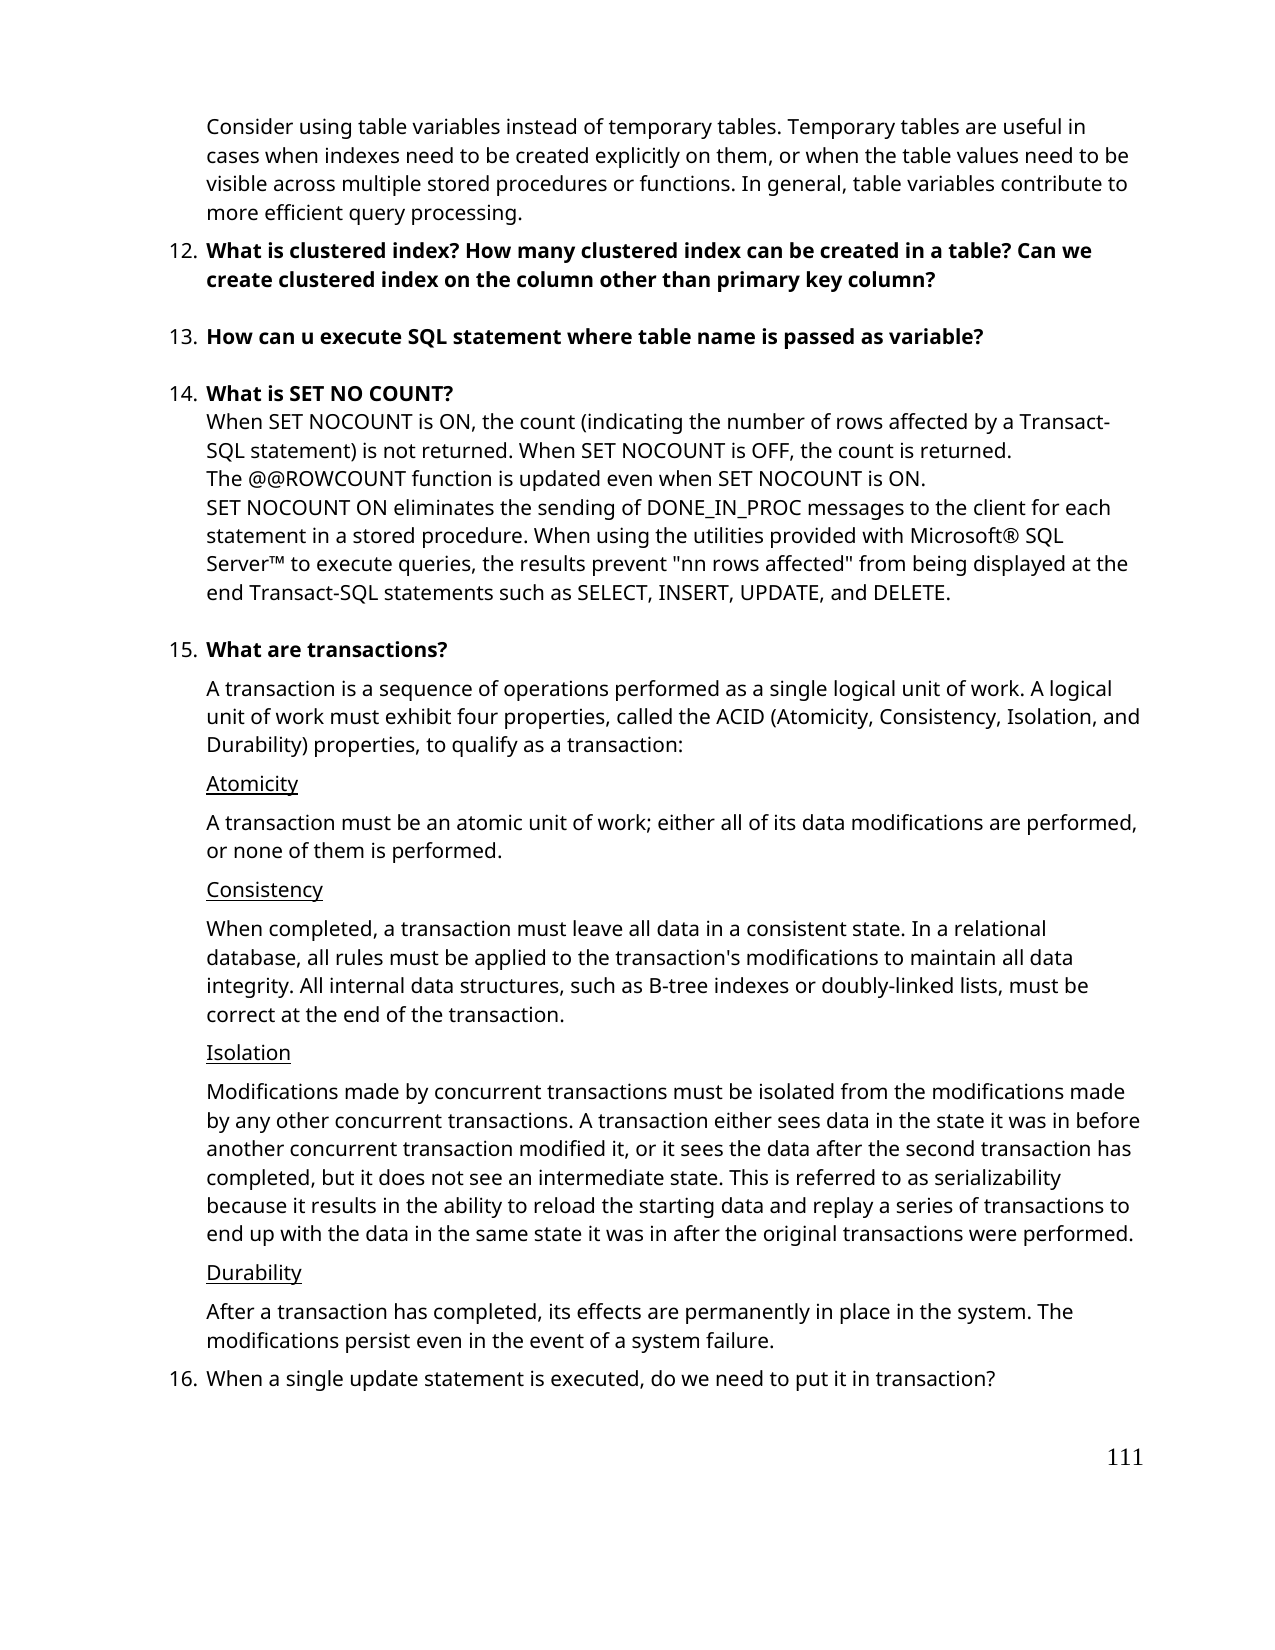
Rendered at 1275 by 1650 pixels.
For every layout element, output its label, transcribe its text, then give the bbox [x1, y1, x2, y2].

list What is SET NO COUNT? [169, 379, 1144, 407]
text After a transaction has completed, its effects are permanently in place in the system. The modifications persist even in the event of a system failure. [206, 1297, 1144, 1354]
text When completed, a transaction must leave all data in a consistent state. In a relational database, all rules must be applied to the transaction's modifications to maintain all data integrity. All internal data structures, such as B-tree indexes or doubly-linked lists, must be correct at the end of the transaction. [206, 914, 1144, 1028]
text Durability [206, 1258, 1144, 1287]
text SET NOCOUNT ON eliminates the sending of DONE_IN_PROC messages to the client for each statement in a stored procedure. When using the utilities provided with Microsoft® SQL Server™ to execute queries, the results prevent "nn rows affected" from being displayed at the end Transact-SQL statements such as SELECT, INSERT, UPDATE, and DELETE. [206, 493, 1144, 606]
text Consistency [206, 876, 1144, 904]
list What are transactions? [169, 635, 1144, 663]
text When SET NOCOUNT is ON, the count (indicating the number of rows affected by a Transact-SQL statement) is not returned. When SET NOCOUNT is OFF, the count is returned. [206, 407, 1144, 464]
text Consider using table variables instead of temporary tables. Temporary tables are useful in cases when indexes need to be created explicitly on them, or when the table values need to be visible across multiple stored procedures or functions. In general, table variables contribute to more efficient query processing. [206, 112, 1144, 226]
text A transaction must be an atomic unit of work; either all of its data modifications are performed, or none of them is performed. [206, 808, 1144, 865]
text Modifications made by concurrent transactions must be isolated from the modifications made by any other concurrent transactions. A transaction either sees data in the state it was in before another concurrent transaction modified it, or it sees the data after the second transaction has completed, but it does not see an intermediate state. This is referred to as serializability because it results in the ability to reload the starting data and replay a series of transactions to end up with the data in the same state it was in after the original transactions were performed. [206, 1077, 1144, 1248]
text A transaction is a sequence of operations performed as a single logical unit of work. A logical unit of work must exhibit four properties, called the ACID (Atomicity, Consistency, Isolation, and Durability) properties, to qualify as a transaction: [206, 674, 1144, 759]
text Isolation [206, 1038, 1144, 1067]
list What is clustered index? How many clustered index can be created in a table? Can we create clustered index on the column other than primary key column? [169, 237, 1144, 293]
list How can u execute SQL statement where table name is passed as variable? [169, 322, 1144, 350]
list When a single update statement is executed, do we need to put it in transaction? [169, 1364, 1144, 1393]
text The @@ROWCOUNT function is updated even when SET NOCOUNT is ON. [206, 464, 1144, 493]
text Atomicity [206, 769, 1144, 798]
